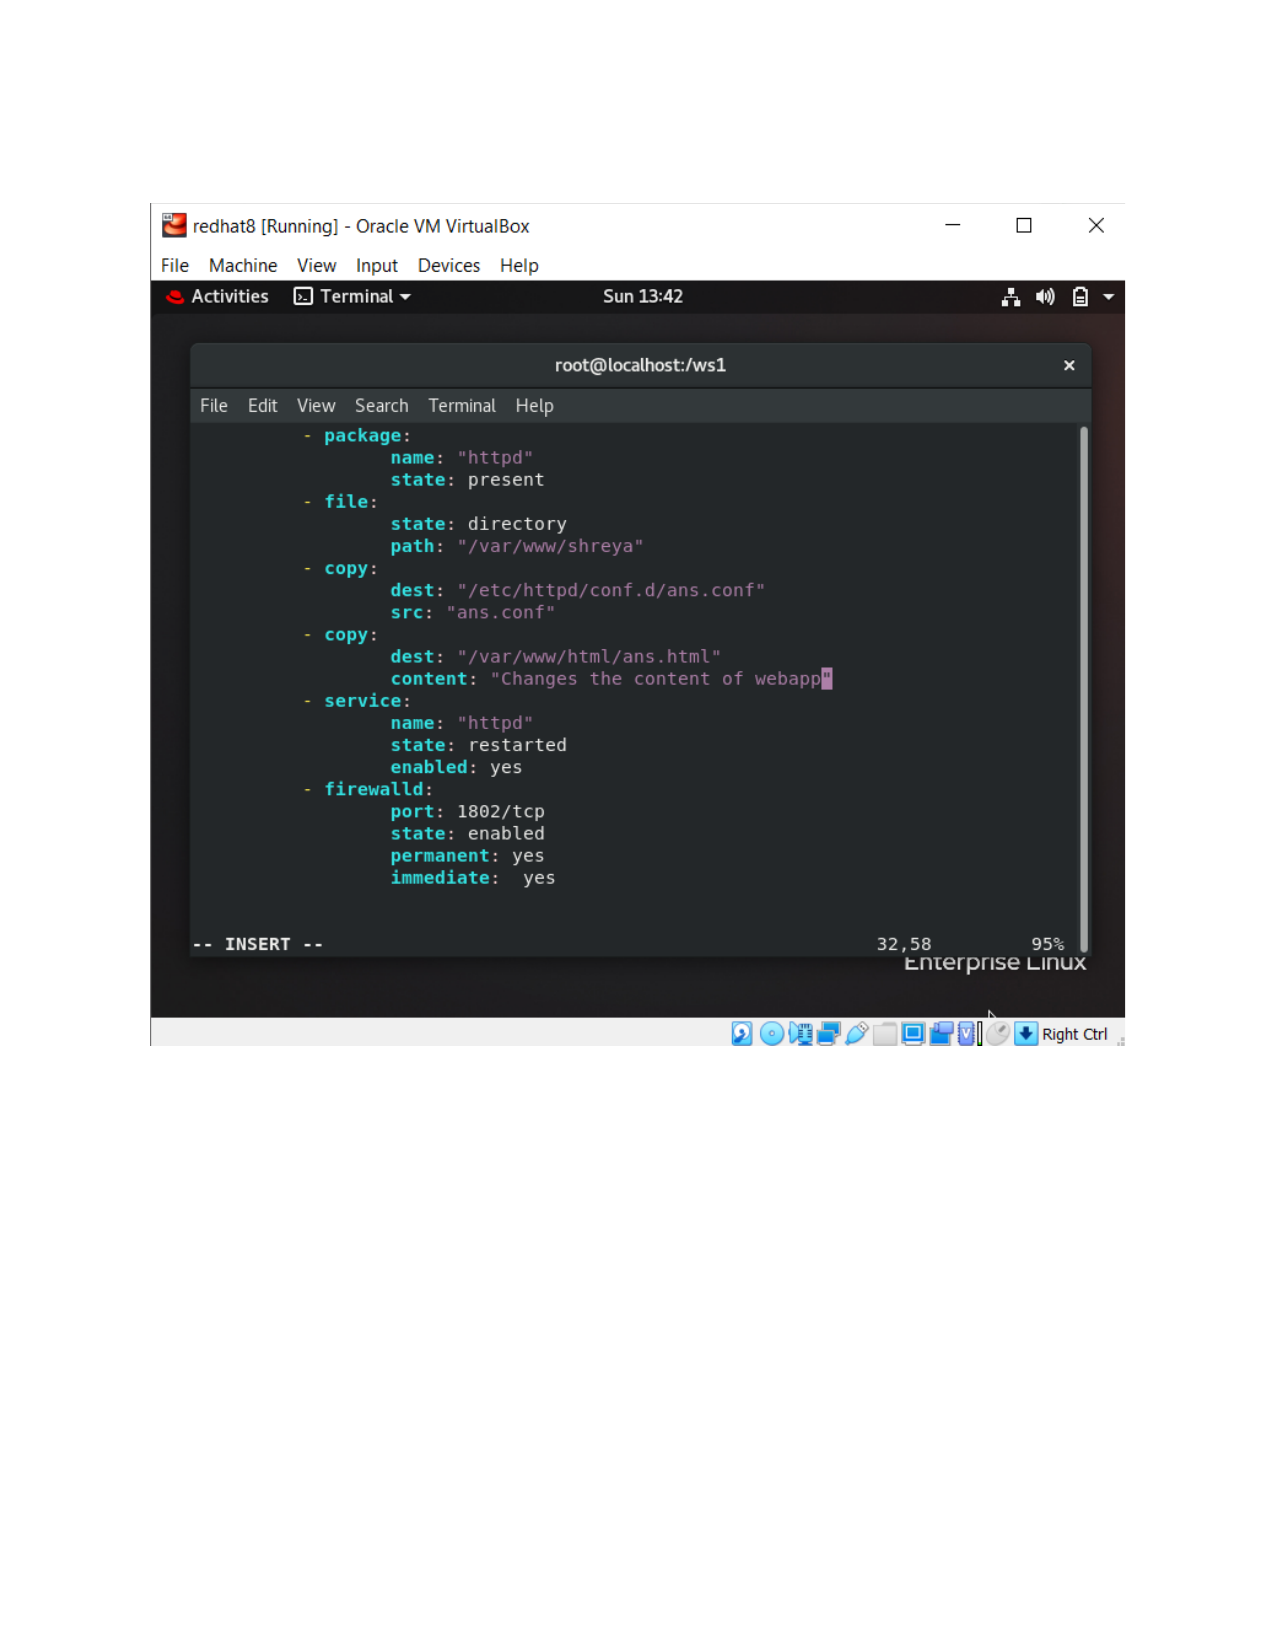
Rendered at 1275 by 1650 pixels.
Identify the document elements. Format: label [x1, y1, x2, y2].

picture [150, 203, 1125, 1046]
